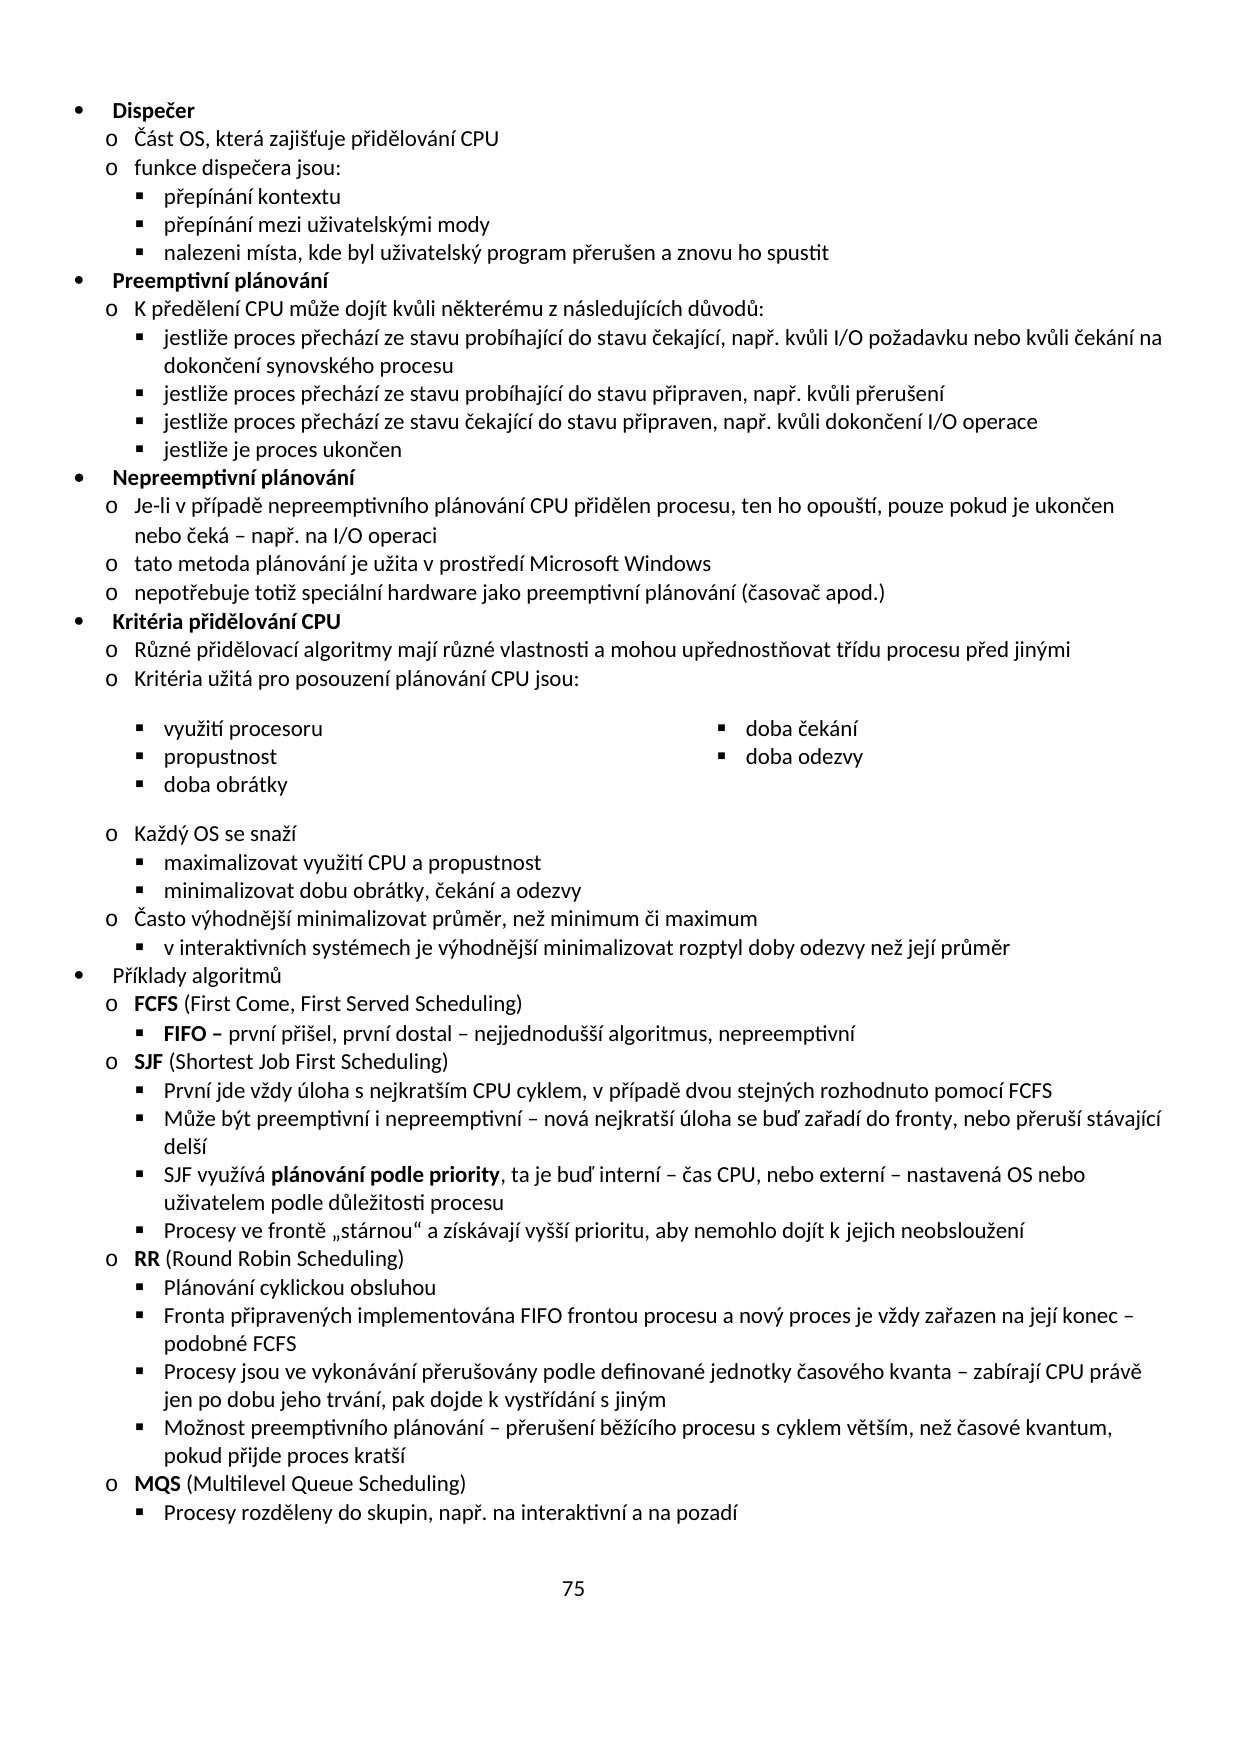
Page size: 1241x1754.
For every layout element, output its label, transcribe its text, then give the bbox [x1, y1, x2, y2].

list Procesy rozděleny do skupin, např. na interaktivní a na pozadí [134, 1498, 1165, 1527]
list nalezeni místa, kde byl uživatelský program přerušen a znovu ho spustit [134, 238, 1165, 266]
list Možnost preemptivního plánování – přerušení běžícího procesu s cyklem větším, než časové kvantum, pokud přijde proces kratší [134, 1413, 1165, 1469]
list Část OS, která zajišťuje přidělování CPU [104, 124, 1165, 153]
list doba obrátky [134, 770, 583, 798]
list minimalizovat dobu obrátky, čekání a odezvy [134, 876, 1165, 904]
list funkce dispečera jsou: [104, 153, 1165, 182]
list RR (Round Robin Scheduling) [104, 1244, 1165, 1273]
list MQS (Multilevel Queue Scheduling) [104, 1469, 1165, 1498]
list Příklady algoritmů [75, 962, 1165, 989]
list Plánování cyklickou obsluhou [134, 1273, 1165, 1301]
list K předělení CPU může dojít kvůli některému z následujících důvodů: [104, 294, 1165, 323]
list Různé přidělovací algoritmy mají různé vlastnosti a mohou upřednostňovat třídu procesu před jinými [104, 635, 1165, 664]
list jestliže proces přechází ze stavu probíhající do stavu čekající, např. kvůli I/O požadavku nebo kvůli čekání na dokončení synovského procesu [134, 323, 1165, 379]
list Preemptivní plánování [75, 266, 1165, 294]
list využití procesoru [134, 714, 583, 742]
list jestliže je proces ukončen [134, 436, 1165, 463]
list Může být preemptivní i nepreemptivní – nová nejkratší úloha se buď zařadí do fronty, nebo přeruší stávající delší [134, 1104, 1165, 1160]
list přepínání kontextu [134, 182, 1165, 210]
list doba odezvy [716, 742, 1165, 770]
list nepotřebuje totiž speciální hardware jako preemptivní plánování (časovač apod.) [104, 578, 1165, 607]
list Často výhodnější minimalizovat průměr, než minimum či maximum [104, 904, 1165, 933]
list SJF (Shortest Job First Scheduling) [104, 1047, 1165, 1076]
list Procesy jsou ve vykonávání přerušovány podle definované jednotky časového kvanta – zabírají CPU právě jen po dobu jeho trvání, pak dojde k vystřídání s jiným [134, 1357, 1165, 1413]
list Dispečer [75, 96, 1165, 124]
list Kritéria užitá pro posouzení plánování CPU jsou: [104, 664, 1165, 693]
list FIFO – první přišel, první dostal – nejjednodušší algoritmus, nepreemptivní [134, 1019, 1165, 1047]
list FCFS (First Come, First Served Scheduling) [104, 989, 1165, 1019]
list Kritéria přidělování CPU [75, 607, 1165, 635]
list Procesy ve frontě „stárnou“ a získávají vyšší prioritu, aby nemohlo dojít k jejich neobsloužení [134, 1216, 1165, 1244]
list jestliže proces přechází ze stavu čekající do stavu připraven, např. kvůli dokončení I/O operace [134, 407, 1165, 436]
list přepínání mezi uživatelskými mody [134, 210, 1165, 238]
list v interaktivních systémech je výhodnější minimalizovat rozptyl doby odezvy než její průměr [134, 933, 1165, 962]
list Je-li v případě nepreemptivního plánování CPU přidělen procesu, ten ho opouští, pouze pokud je ukončen nebo čeká – např. na I/O operaci [104, 492, 1165, 549]
list jestliže proces přechází ze stavu probíhající do stavu připraven, např. kvůli přerušení [134, 379, 1165, 407]
list Každý OS se snaží [104, 819, 1165, 848]
list SJF využívá plánování podle priority, ta je buď interní – čas CPU, nebo externí – nastavená OS nebo uživatelem podle důležitosti procesu [134, 1160, 1165, 1216]
list doba čekání [716, 714, 1165, 742]
list maximalizovat využití CPU a propustnost [134, 848, 1165, 876]
list Nepreemptivní plánování [75, 463, 1165, 492]
list tato metoda plánování je užita v prostředí Microsoft Windows [104, 549, 1165, 578]
list propustnost [134, 742, 583, 770]
list První jde vždy úloha s nejkratším CPU cyklem, v případě dvou stejných rozhodnuto pomocí FCFS [134, 1076, 1165, 1104]
list Fronta připravených implementována FIFO frontou procesu a nový proces je vždy zařazen na její konec – podobné FCFS [134, 1301, 1165, 1357]
